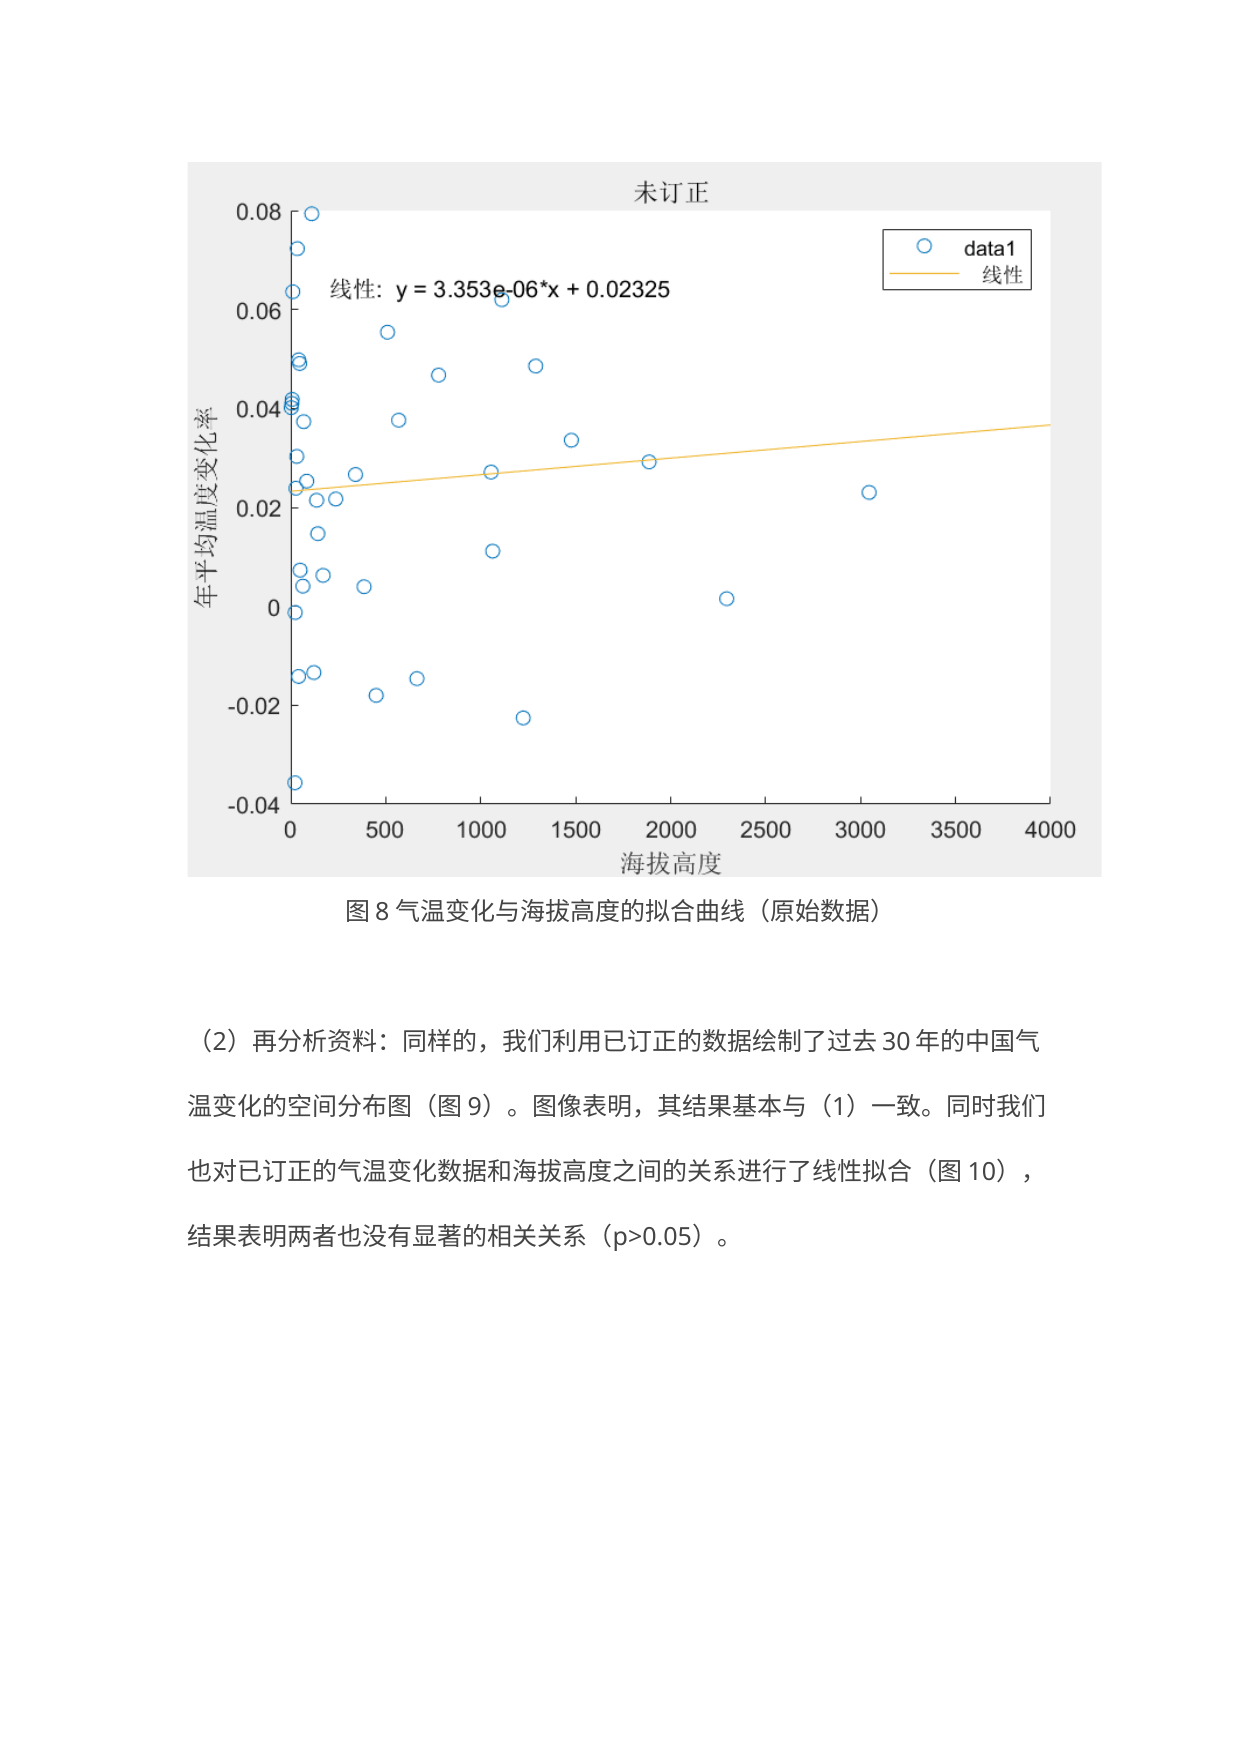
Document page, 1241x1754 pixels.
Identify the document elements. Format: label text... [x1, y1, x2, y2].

list 再分析资料：同样的，我们利用已订正的数据绘制了过去30年的中国气温变化的空间分布图（图9）。图像表明，其结果基本与（1）一致。同时我们也对已订正的气温变化数据和海拔高度之间的关系进行了线性拟合（图10），结果表明两者也没有显著的相关关系（p>0.05）。 [187, 1007, 1053, 1267]
list 图8 气温变化与海拔高度的拟合曲线（原始数据） [187, 877, 1053, 942]
picture [187, 162, 1102, 877]
